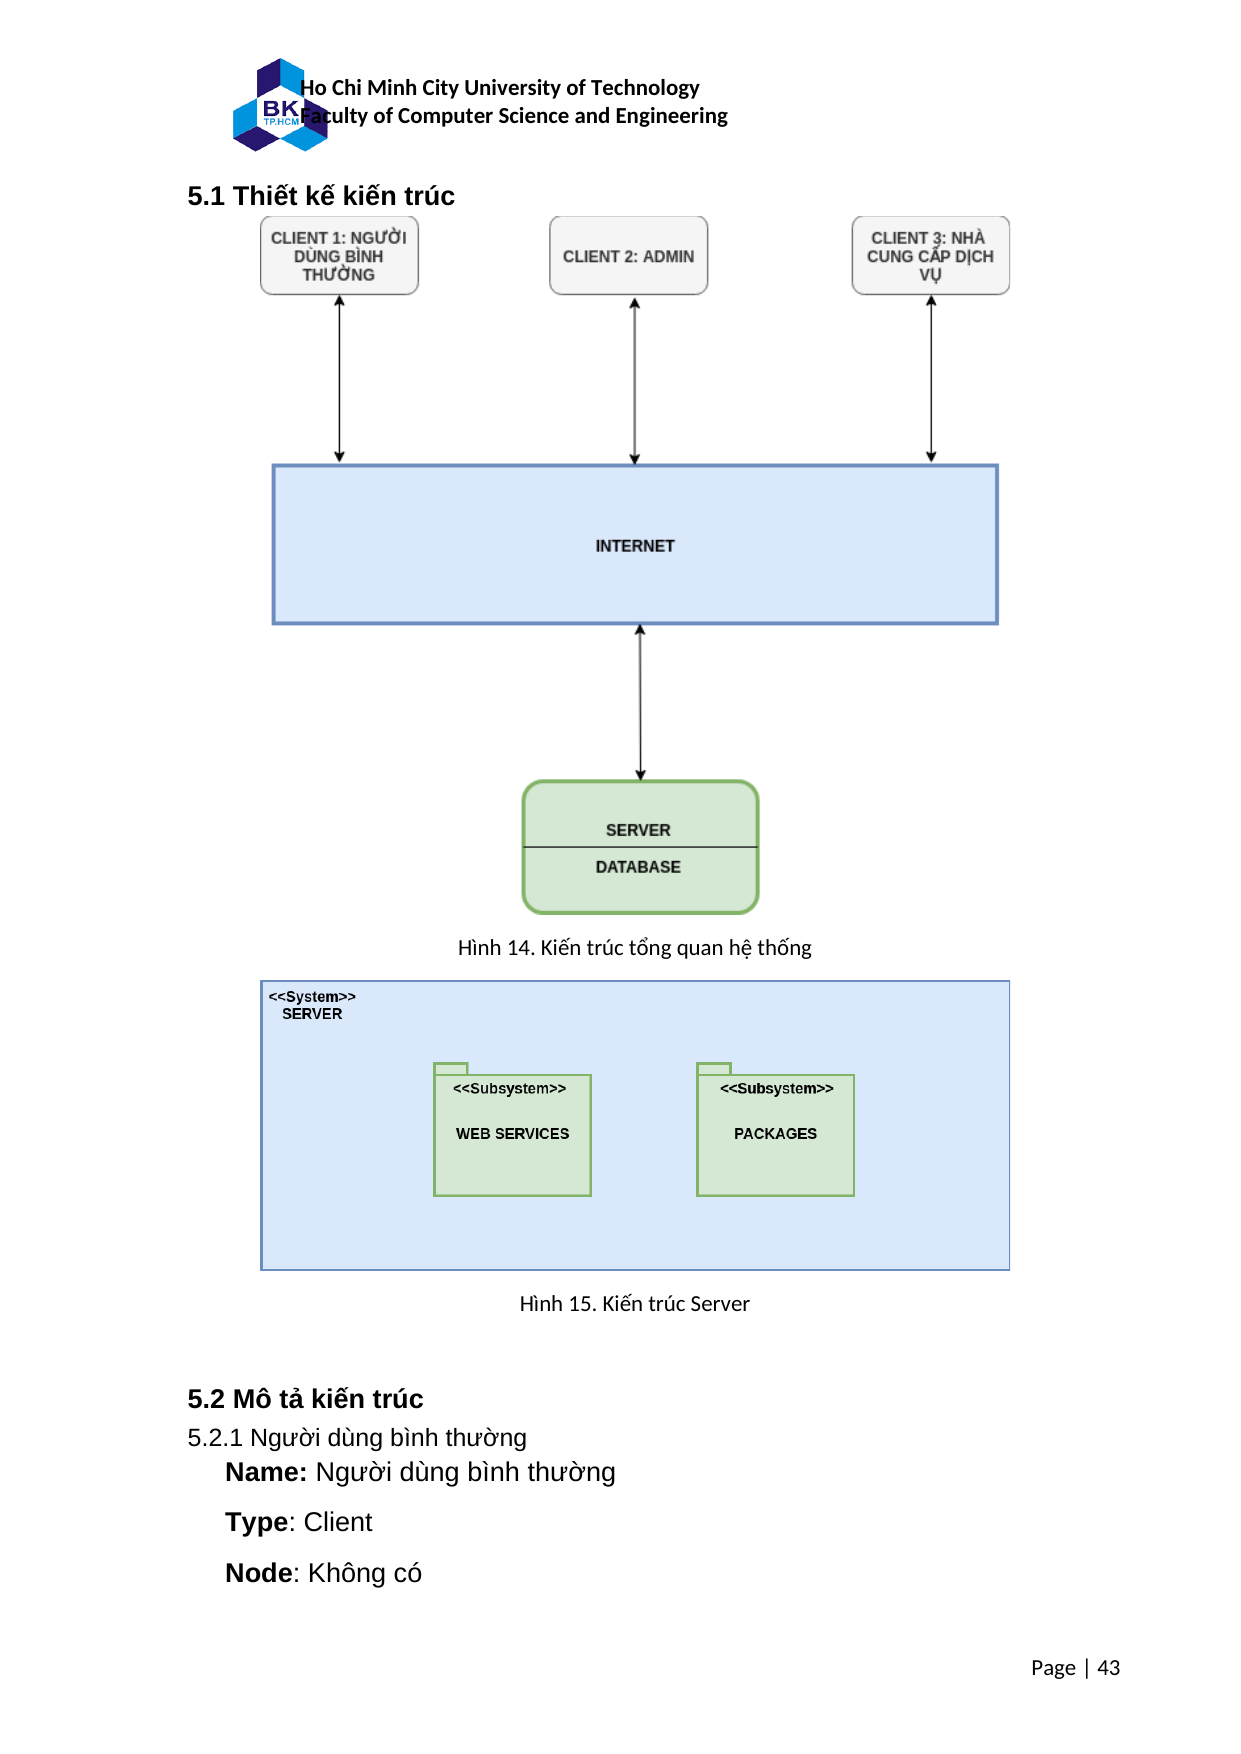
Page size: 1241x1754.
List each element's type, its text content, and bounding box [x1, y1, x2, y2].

text Hình 15. Kiến trúc Server [150, 1289, 1120, 1317]
text Name: Người dùng bình thường [150, 1456, 1120, 1487]
subtitle 5.1 Thiết kế kiến trúc [187, 180, 1120, 211]
subtitle 5.2 Mô tả kiến trúc [187, 1383, 1120, 1414]
text Hình 14. Kiến trúc tổng quan hệ thống [150, 933, 1120, 961]
subtitle 5.2.1 Người dùng bình thường [150, 1423, 1120, 1452]
text Node: Không có [150, 1557, 1120, 1588]
picture [213, 38, 347, 171]
text Type: Client [150, 1506, 1120, 1538]
picture [260, 980, 1010, 1271]
picture [260, 216, 1010, 915]
